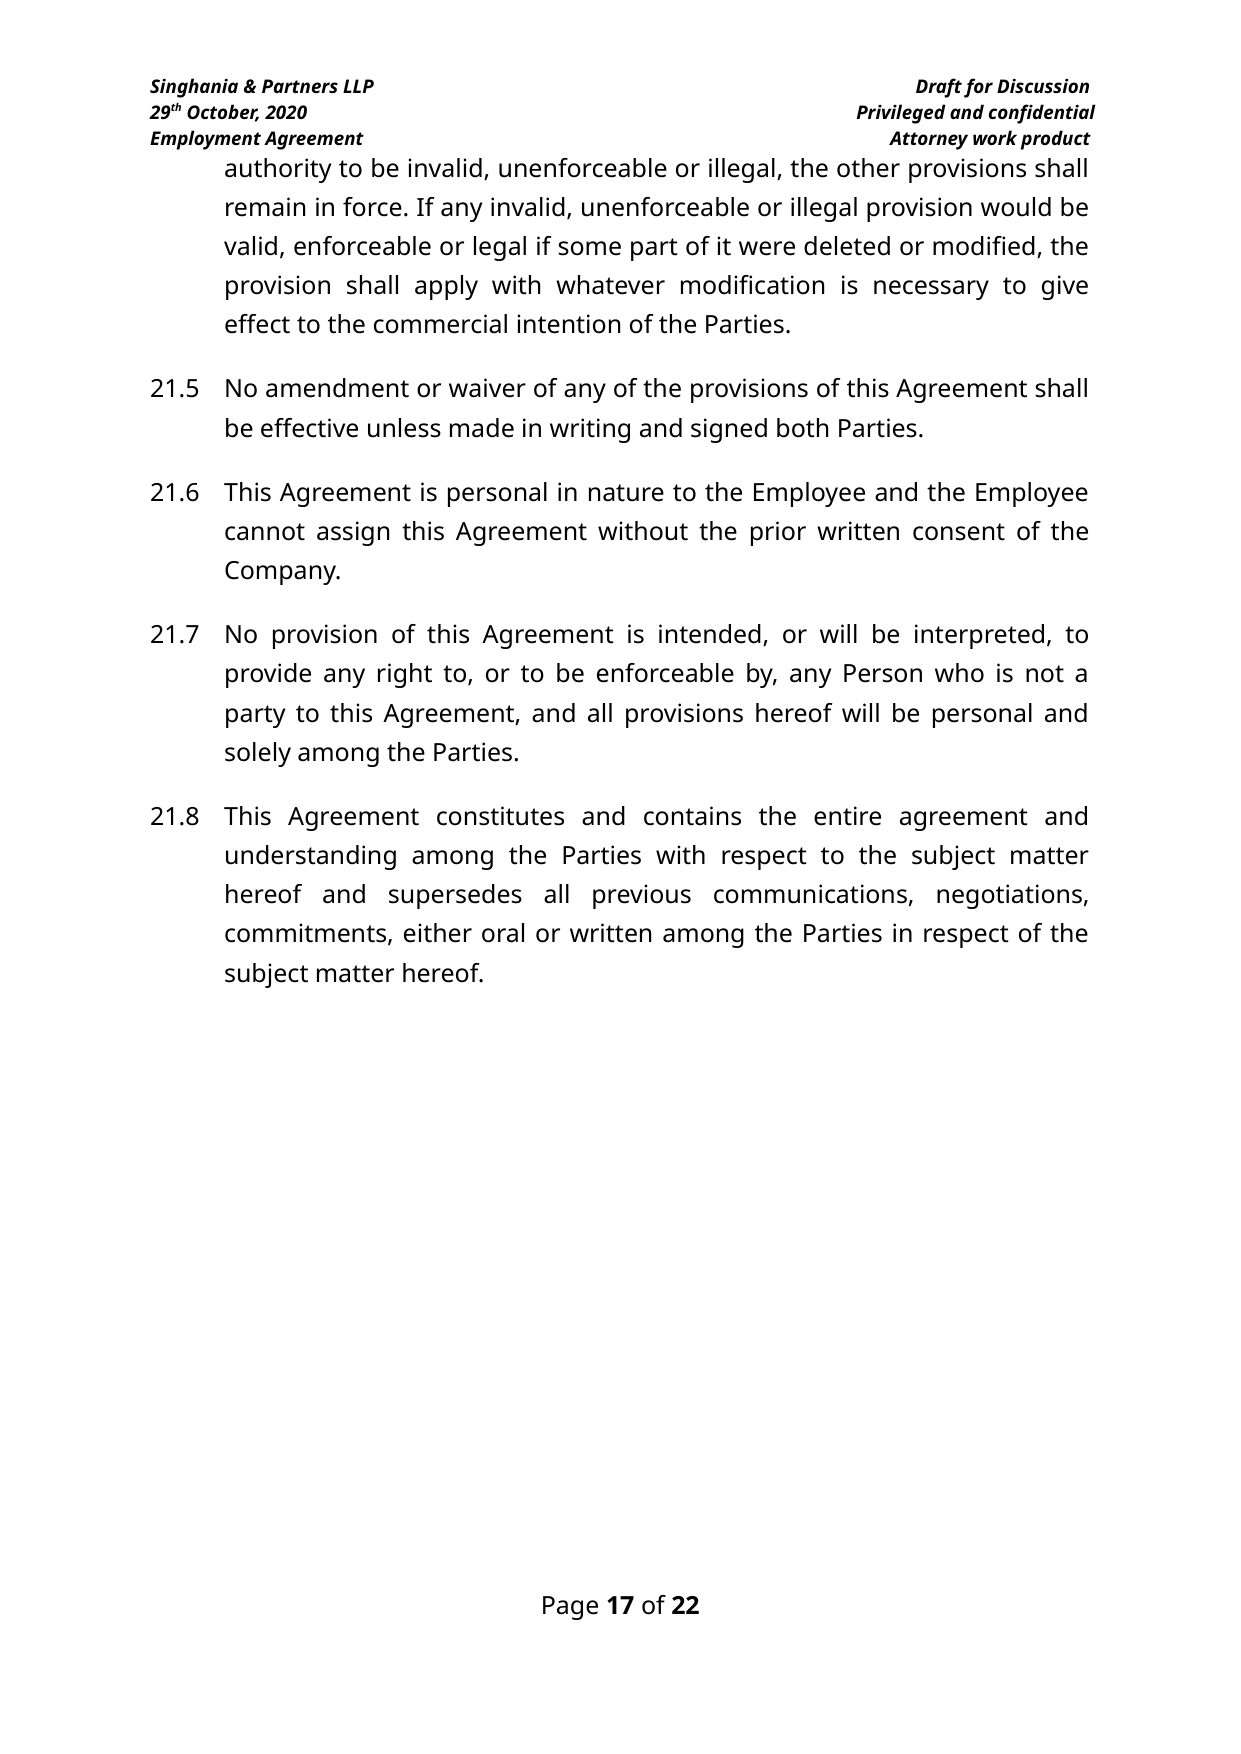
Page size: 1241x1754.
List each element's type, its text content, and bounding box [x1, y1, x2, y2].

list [150, 150, 1090, 341]
list No amendment or waiver of any of the provisions of this Agreement shall be effective unless made in writing and signed both Parties. [150, 371, 1090, 444]
list This Agreement is personal in nature to the Employee and the Employee cannot assign this Agreement without the prior written consent of the Company. [150, 474, 1090, 587]
list No provision of this Agreement is intended, or will be interpreted, to provide any right to, or to be enforceable by, any Person who is not a party to this Agreement, and all provisions hereof will be personal and solely among the Parties. [150, 617, 1090, 768]
list This Agreement constitutes and contains the entire agreement and understanding among the Parties with respect to the subject matter hereof and supersedes all previous communications, negotiations, commitments, either oral or written among the Parties in respect of the subject matter hereof. [150, 799, 1090, 989]
